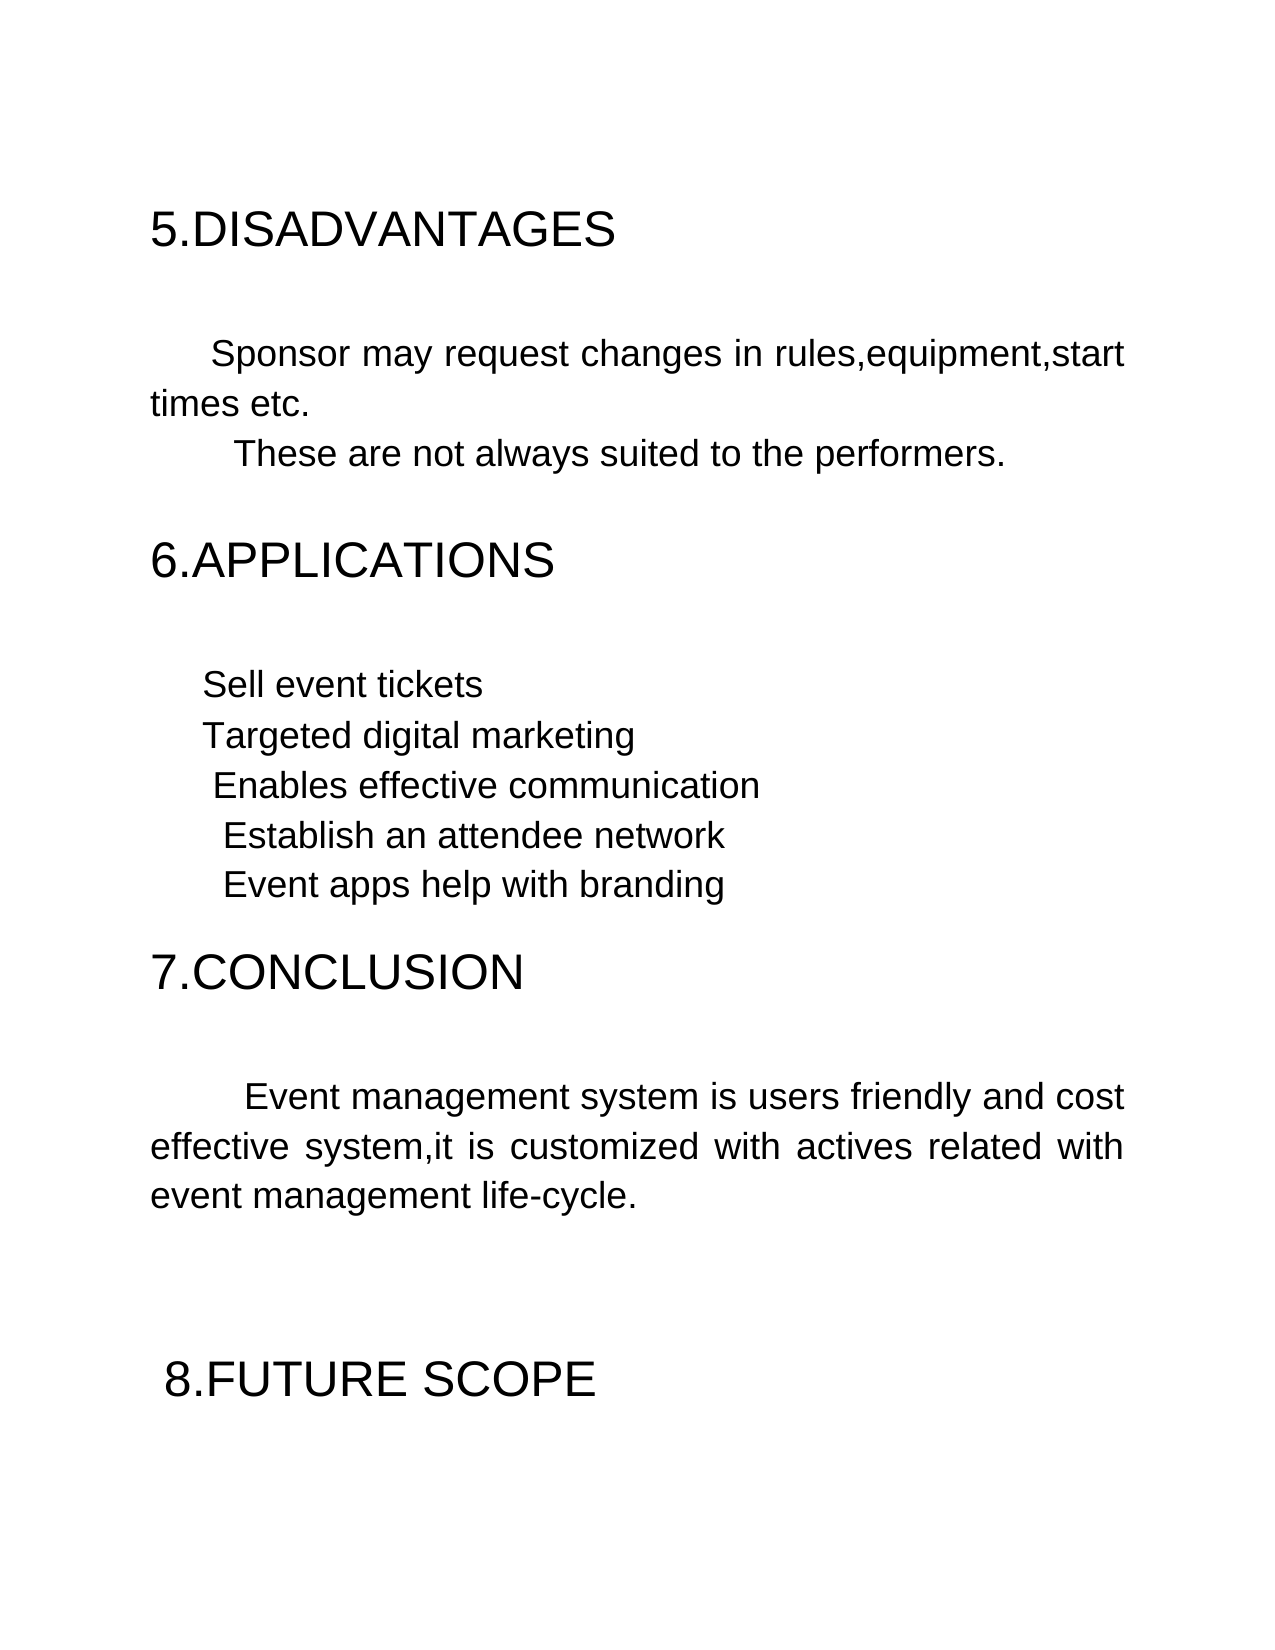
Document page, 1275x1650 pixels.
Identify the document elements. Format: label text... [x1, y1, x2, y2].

text Event management system is users friendly and cost effective system,it is customized with actives related with event management life-cycle. [150, 1074, 1125, 1217]
text 7.CONCLUSION [150, 942, 1125, 1000]
text Event apps help with branding [150, 862, 1125, 906]
text Enables effective communication [150, 763, 1125, 806]
text 6.APPLICATIONS [150, 530, 1125, 587]
text Sell event tickets [150, 662, 1125, 705]
text These are not always suited to the performers. [150, 431, 1125, 474]
text Establish an attendee network [150, 813, 1125, 856]
text 5.DISADVANTAGES [150, 199, 1125, 257]
text Targeted digital marketing [150, 714, 1125, 757]
text 8.FUTURE SCOPE [150, 1349, 1125, 1407]
text Sponsor may request changes in rules,equipment,start times etc. [150, 332, 1125, 424]
